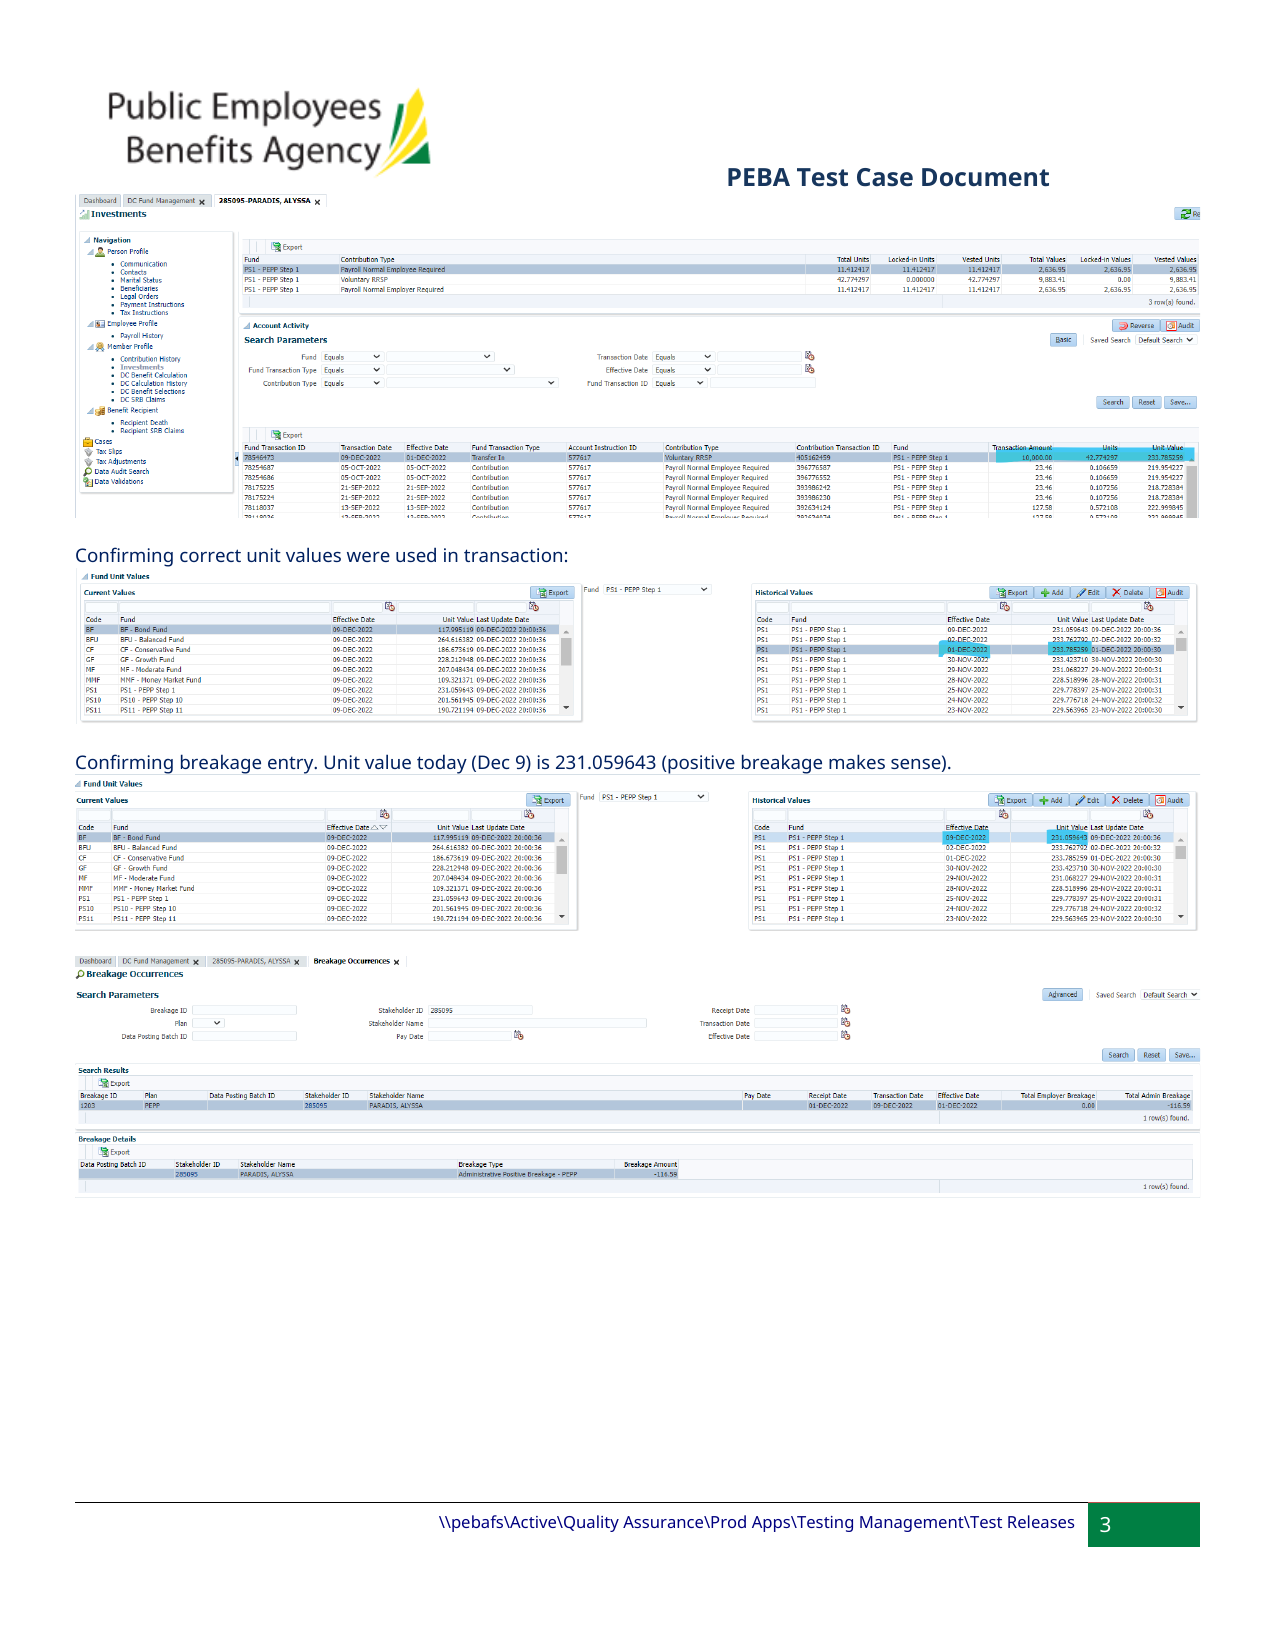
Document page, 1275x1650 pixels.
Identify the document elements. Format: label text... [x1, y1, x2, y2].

text Confirming breakage entry. Unit value today (Dec 9) is 231.059643 (positive breakage makes sense). [75, 749, 1200, 774]
picture [75, 193, 1200, 518]
picture [75, 568, 1200, 724]
text Confirming correct unit values were used in transaction: [75, 543, 1200, 568]
picture [75, 956, 1200, 1198]
picture [75, 75, 457, 186]
picture [75, 774, 1200, 931]
